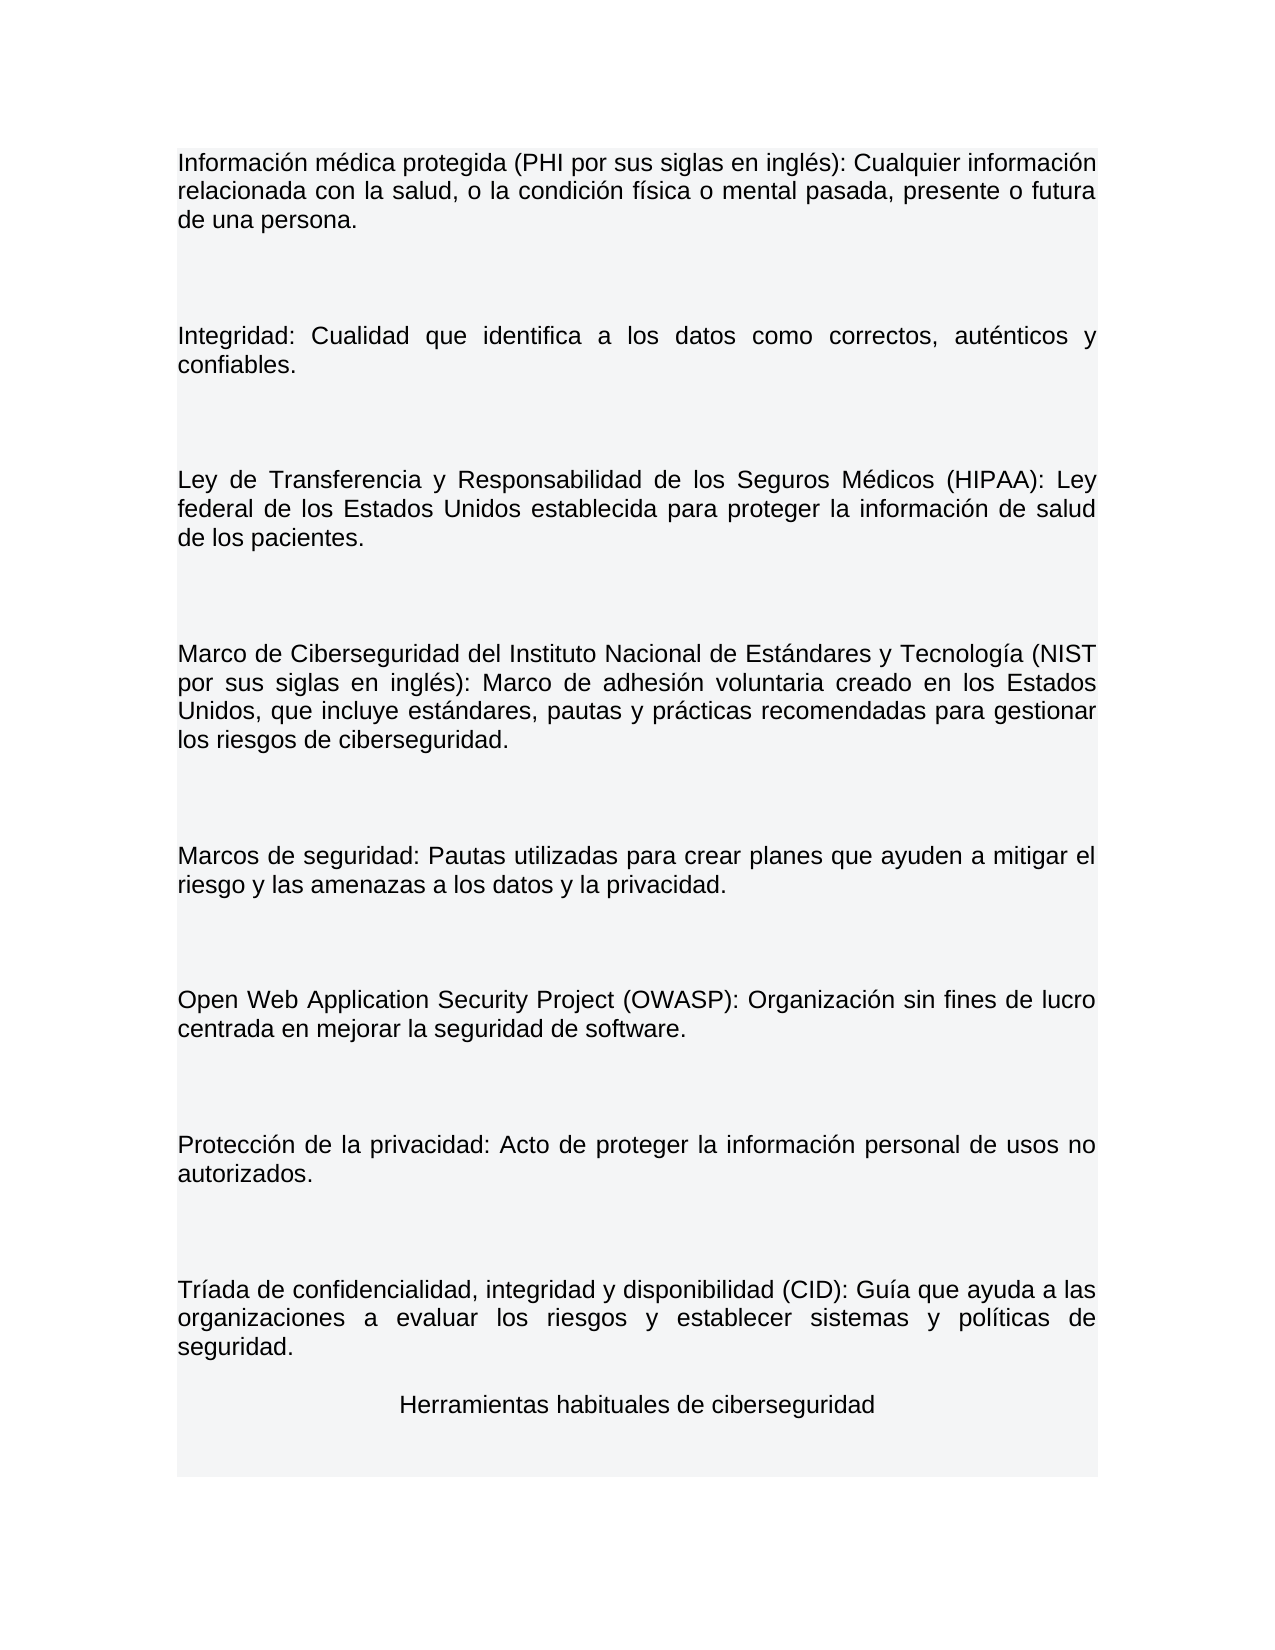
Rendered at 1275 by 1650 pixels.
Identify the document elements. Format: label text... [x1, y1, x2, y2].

text Herramientas habituales de ciberseguridad [177, 1390, 1098, 1419]
text Protección de la privacidad: Acto de proteger la información personal de usos no autorizados. [177, 1130, 1098, 1188]
text Open Web Application Security Project (OWASP): Organización sin fines de lucro centrada en mejorar la seguridad de software. [177, 986, 1098, 1043]
text Información médica protegida (PHI por sus siglas en inglés): Cualquier información relacionada con la salud, o la condición física o mental pasada, presente o futura de una persona. [177, 148, 1098, 234]
text Tríada de confidencialidad, integridad y disponibilidad (CID): Guía que ayuda a las organizaciones a evaluar los riesgos y establecer sistemas y políticas de seguridad. [177, 1275, 1098, 1361]
text Marcos de seguridad: Pautas utilizadas para crear planes que ayuden a mitigar el riesgo y las amenazas a los datos y la privacidad. [177, 841, 1098, 898]
text Integridad: Cualidad que identifica a los datos como correctos, auténticos y confiables. [177, 321, 1098, 378]
text Marco de Ciberseguridad del Instituto Nacional de Estándares y Tecnología (NIST por sus siglas en inglés): Marco de adhesión voluntaria creado en los Estados Unidos, que incluye estándares, pautas y prácticas recomendadas para gestionar los riesgos de ciberseguridad. [177, 639, 1098, 754]
text Ley de Transferencia y Responsabilidad de los Seguros Médicos (HIPAA): Ley federal de los Estados Unidos establecida para proteger la información de salud de los pacientes. [177, 466, 1098, 552]
